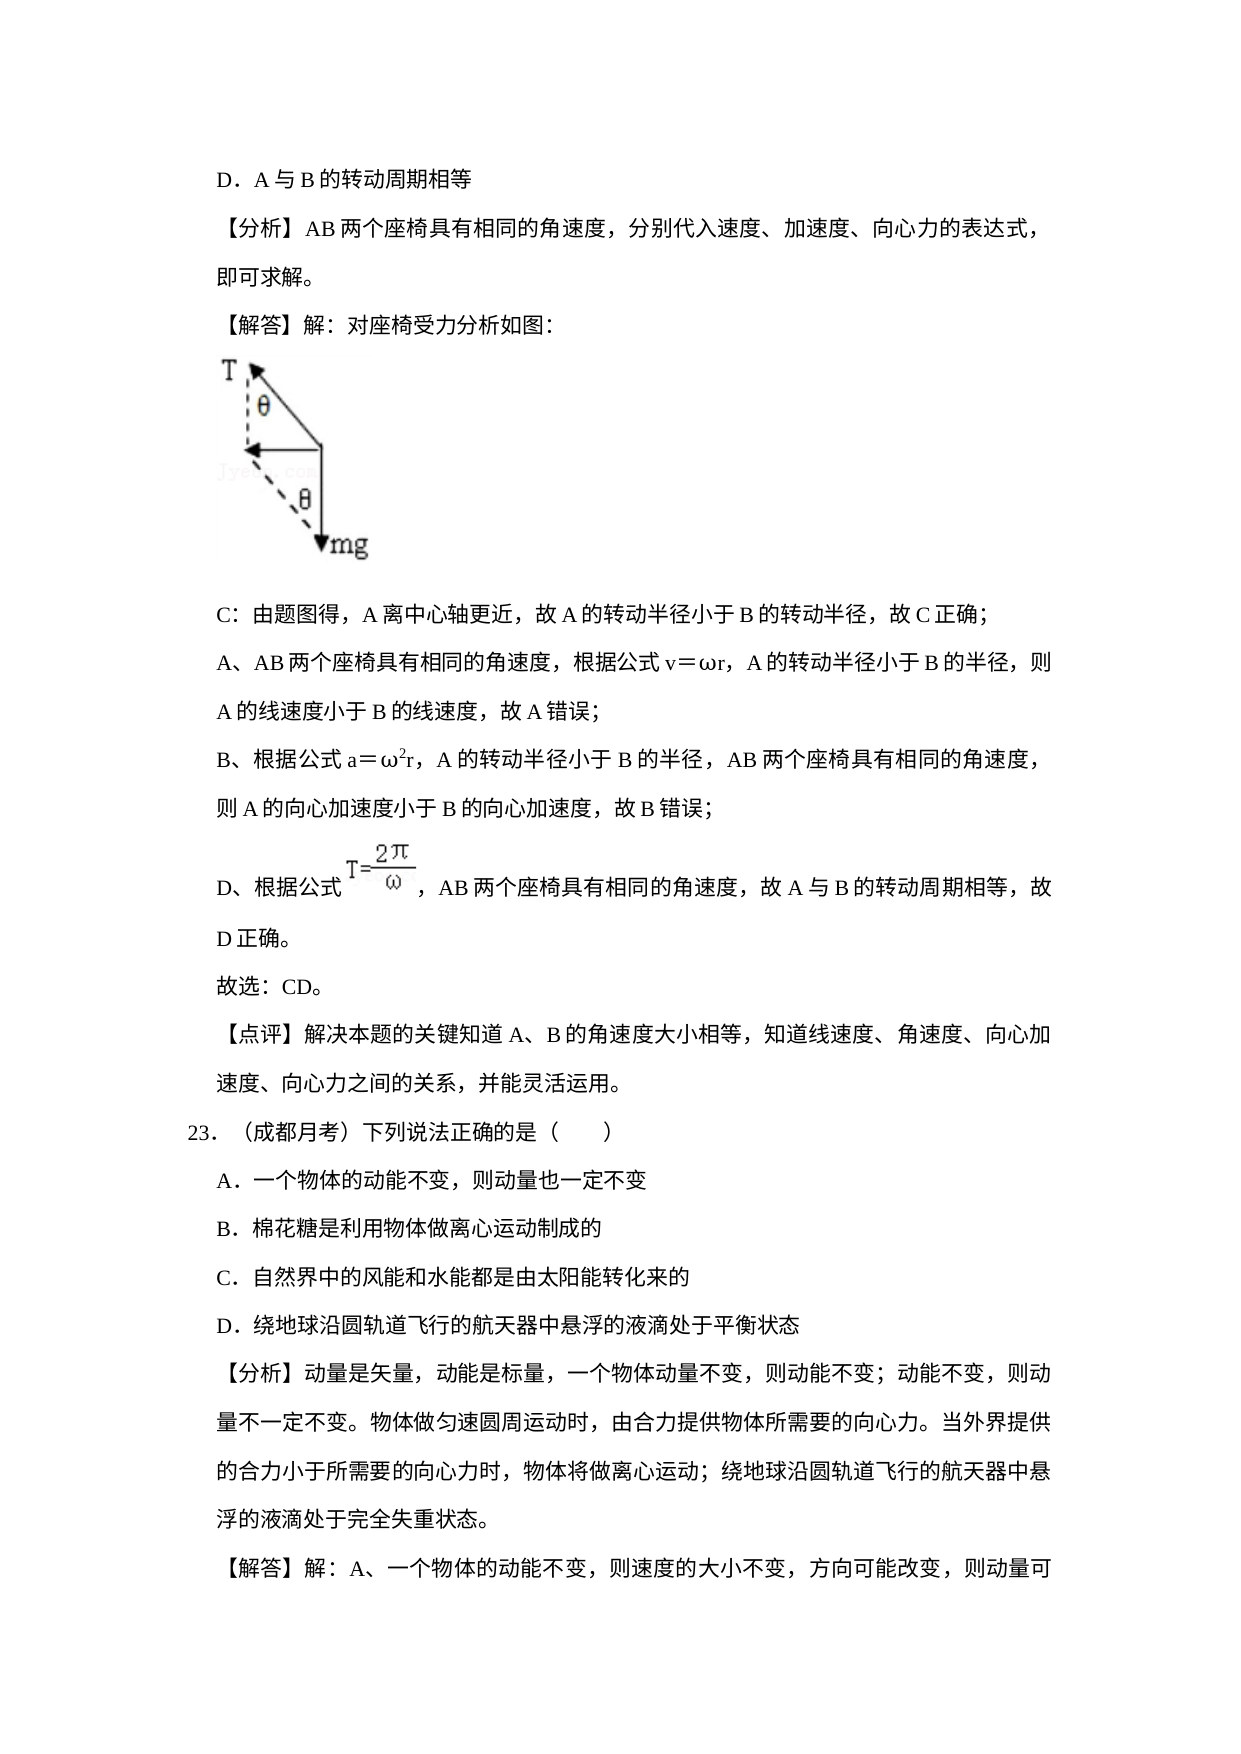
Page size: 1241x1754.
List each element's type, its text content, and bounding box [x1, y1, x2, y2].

picture [342, 841, 417, 896]
text 故选：CD。 [216, 969, 1053, 1001]
text D、根据公式，AB两个座椅具有相同的角速度，故A与B的转动周期相等，故D正确。 [216, 839, 1053, 953]
text 23．（成都月考）下列说法正确的是（ ） [187, 1114, 1053, 1147]
text D．A与B的转动周期相等 [187, 162, 1053, 194]
text C：由题图得，A离中心轴更近，故A的转动半径小于B的转动半径，故C正确； [216, 597, 1053, 629]
text B．棉花糖是利用物体做离心运动制成的 [187, 1211, 1053, 1243]
text 【点评】解决本题的关键知道A、B的角速度大小相等，知道线速度、角速度、向心加速度、向心力之间的关系，并能灵活运用。 [216, 1017, 1053, 1098]
text 【解答】解：对座椅受力分析如图： [216, 307, 1053, 340]
text 【分析】动量是矢量，动能是标量，一个物体动量不变，则动能不变；动能不变，则动量不一定不变。物体做匀速圆周运动时，由合力提供物体所需要的向心力。当外界提供的合力小于所需要的向心力时，物体将做离心运动；绕地球沿圆轨道飞行的航天器中悬浮的液滴处于完全失重状态。 [216, 1356, 1053, 1534]
picture [216, 355, 373, 566]
text D．绕地球沿圆轨道飞行的航天器中悬浮的液滴处于平衡状态 [187, 1307, 1053, 1340]
text A．一个物体的动能不变，则动量也一定不变 [187, 1162, 1053, 1195]
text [216, 1550, 1053, 1583]
text B、根据公式a＝ω2r，A的转动半径小于B的半径，AB两个座椅具有相同的角速度，则A的向心加速度小于B的向心加速度，故B错误； [216, 742, 1053, 823]
text A、AB两个座椅具有相同的角速度，根据公式v＝ωr，A的转动半径小于B的半径，则A的线速度小于B的线速度，故A错误； [216, 645, 1053, 726]
text 【分析】AB两个座椅具有相同的角速度，分别代入速度、加速度、向心力的表达式，即可求解。 [216, 210, 1053, 292]
text C．自然界中的风能和水能都是由太阳能转化来的 [187, 1259, 1053, 1292]
